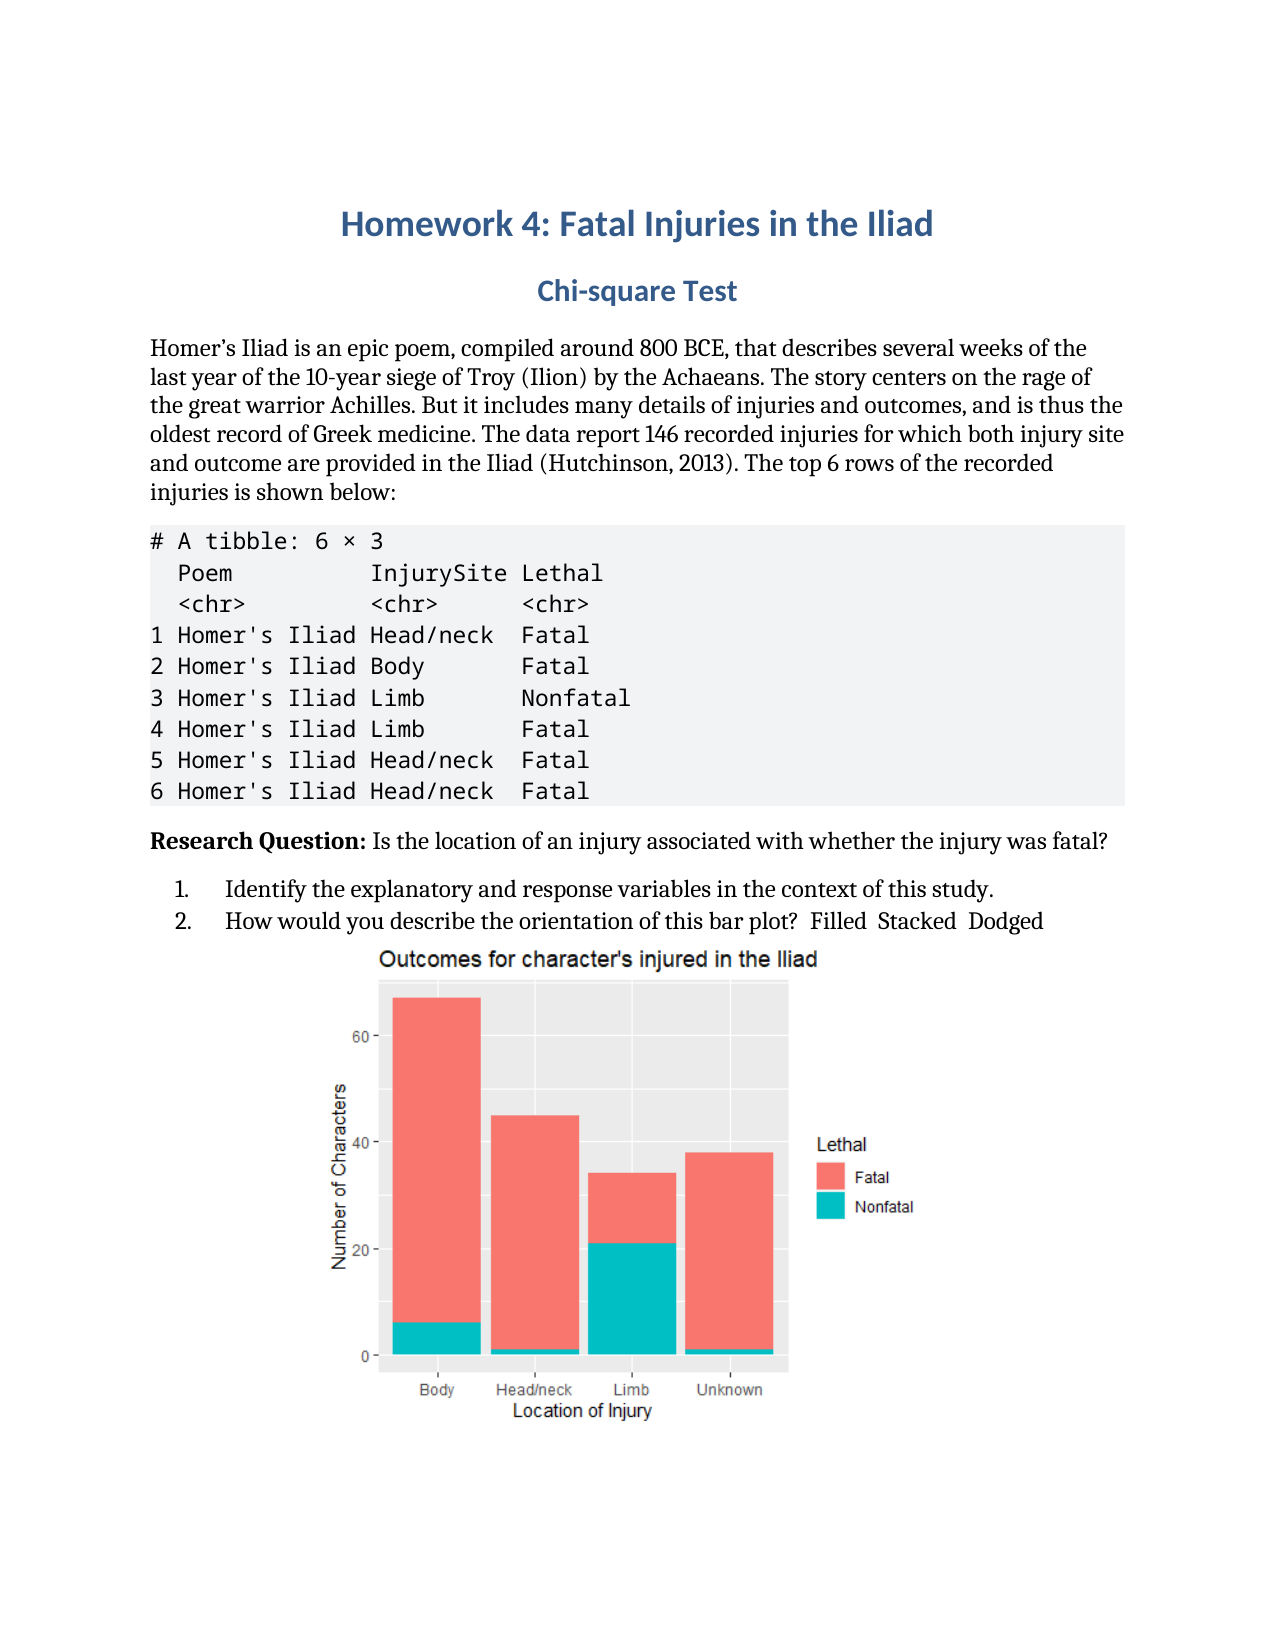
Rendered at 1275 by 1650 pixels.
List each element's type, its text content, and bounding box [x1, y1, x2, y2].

list How would you describe the orientation of this bar plot? Filled Stacked Dodged [175, 907, 1125, 936]
text Research Question: Is the location of an injury associated with whether the injury was fatal? [150, 827, 1125, 856]
picture [320, 939, 933, 1430]
title Homework 4: Fatal Injuries in the Iliad [150, 200, 1125, 246]
text Homer’s Iliad is an epic poem, compiled around 800 BCE, that describes several weeks of the last year of the 10-year siege of Troy (Ilion) by the Achaeans. The story centers on the rage of the great warrior Achilles. But it includes many details of injuries and outcomes, and is thus the oldest record of Greek medicine. The data report 146 recorded injuries for which both injury site and outcome are provided in the Iliad (Hutchinson, 2013). The top 6 rows of the recorded injuries is shown below: [150, 334, 1125, 506]
text # A tibble: 6 × 3 Poem InjurySite Lethal <chr> <chr> <chr> 1 Homer's Iliad Head/neck Fatal 2 Homer's Iliad Body Fatal 3 Homer's Iliad Limb Nonfatal 4 Homer's Iliad Limb Fatal 5 Homer's Iliad Head/neck Fatal 6 Homer's Iliad Head/neck Fatal [150, 525, 1125, 806]
table_header [139, 940, 1114, 1492]
list Identify the explanatory and response variables in the context of this study. [175, 875, 1125, 903]
subtitle Chi-square Test [150, 271, 1125, 309]
